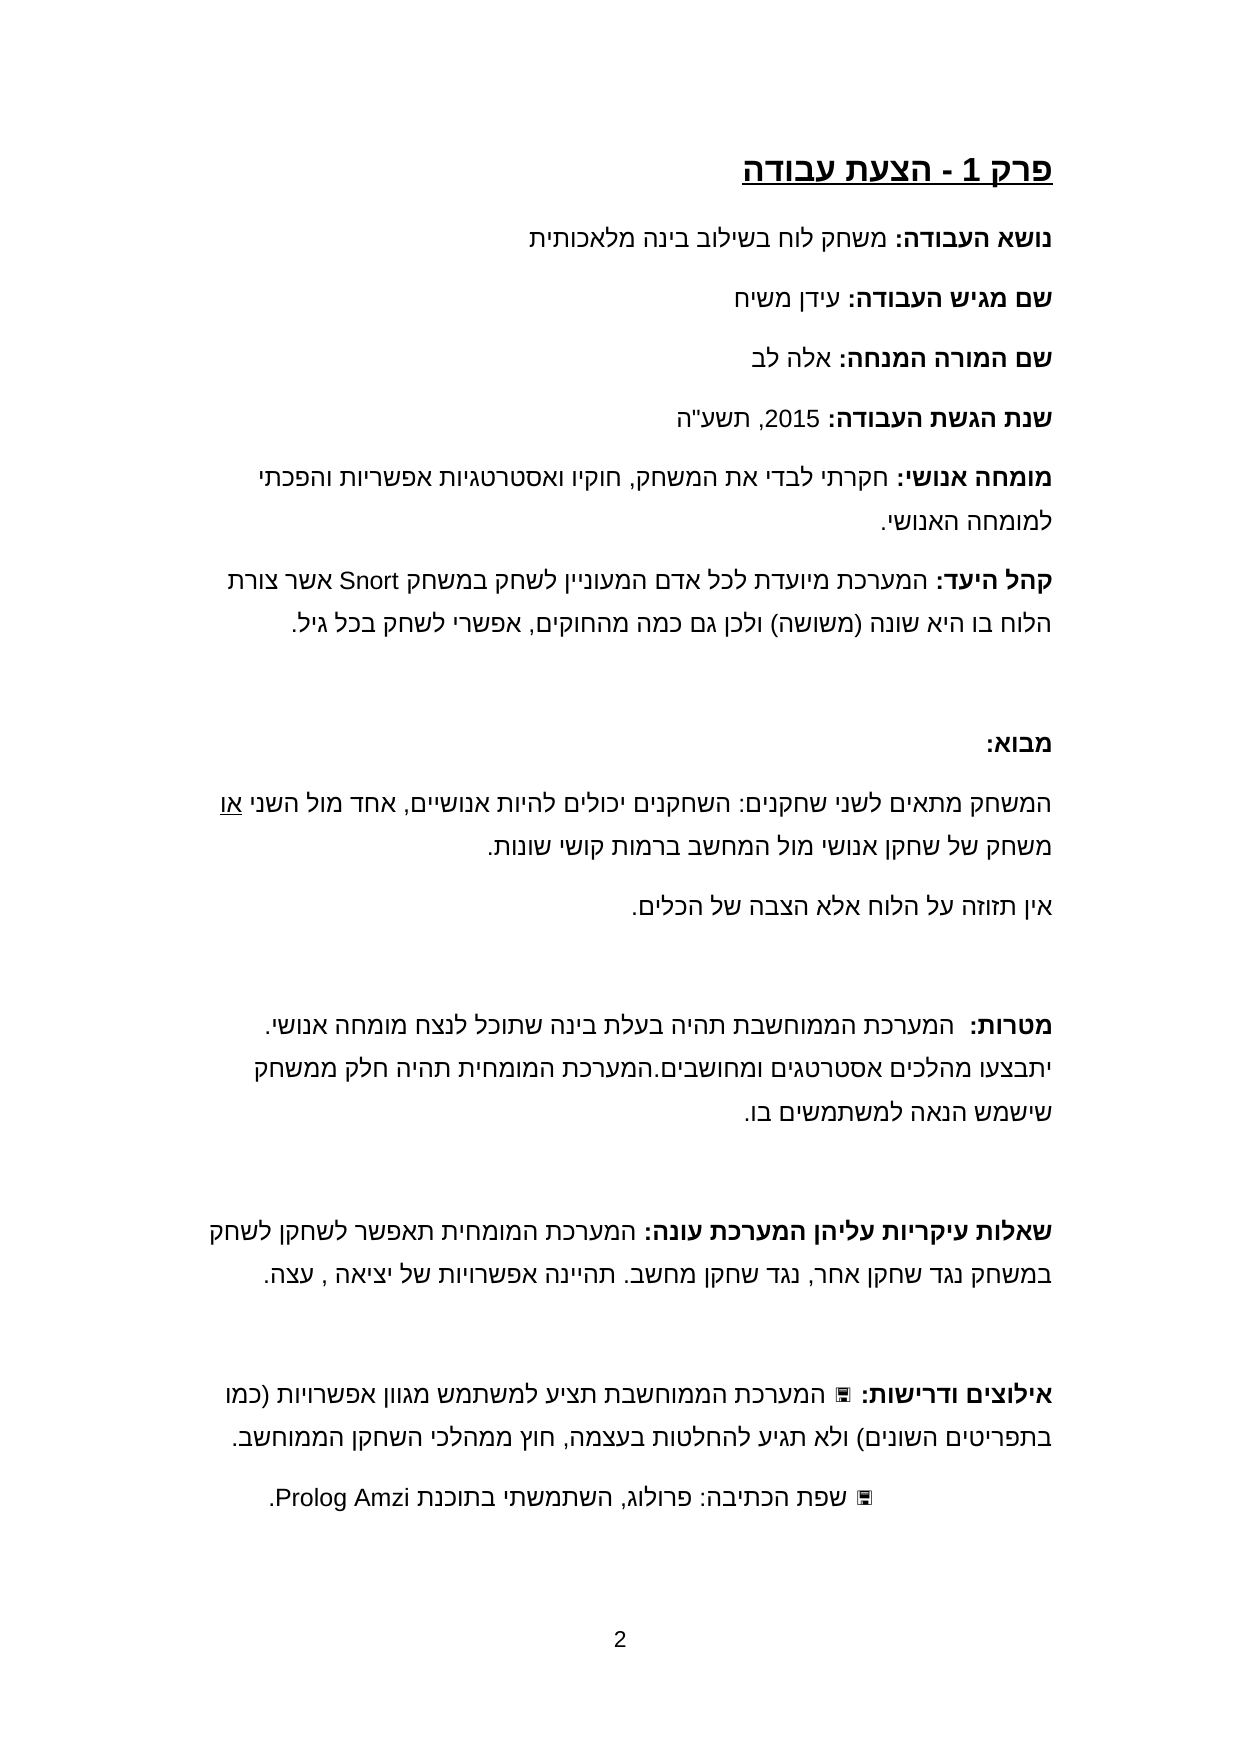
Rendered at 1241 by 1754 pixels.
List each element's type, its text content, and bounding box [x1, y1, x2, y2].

text שם מגיש העבודה: עידן משיח [187, 284, 1053, 313]
text שנת הגשת העבודה: 2015, תשע"ה [187, 404, 1053, 432]
text מטרות: המערכת הממוחשבת תהיה בעלת בינה שתוכל לנצח מומחה אנושי. יתבצעו מהלכים אסטרטגים ומחושבים.המערכת המומחית תהיה חלק ממשחק שישמש הנאה למשתמשים בו. [187, 1011, 1053, 1126]
text פרק 1 - הצעת עבודה [187, 150, 1053, 188]
text שפת הכתיבה: פרולוג, השתמשתי בתוכנת Prolog Amzi. [187, 1483, 978, 1512]
text שם המורה המנחה: אלה לב [187, 344, 1053, 373]
text מבוא: [187, 729, 1053, 758]
text אין תזוזה על הלוח אלא הצבה של הכלים. [187, 892, 1053, 921]
text קהל היעד: המערכת מיועדת לכל אדם המעוניין לשחק במשחק Snort אשר צורת הלוח בו היא שונה (משושה) ולכן גם כמה מהחוקים, אפשרי לשחק בכל גיל. [187, 566, 1053, 638]
text שאלות עיקריות עליהן המערכת עונה: המערכת המומחית תאפשר לשחקן לשחק במשחק נגד שחקן אחר, נגד שחקן מחשב. תהיינה אפשרויות של יציאה , עצה. [187, 1217, 1053, 1289]
text המשחק מתאים לשני שחקנים: השחקנים יכולים להיות אנושיים, אחד מול השני או משחק של שחקן אנושי מול המחשב ברמות קושי שונות. [187, 789, 1053, 861]
text אילוצים ודרישות: המערכת הממוחשבת תציע למשתמש מגוון אפשרויות (כמו בתפריטים השונים) ולא תגיע להחלטות בעצמה, חוץ ממהלכי השחקן הממוחשב. [187, 1380, 1053, 1452]
text מומחה אנושי: חקרתי לבדי את המשחק, חוקיו ואסטרטגיות אפשריות והפכתי למומחה האנושי. [187, 463, 1053, 535]
text נושא העבודה: משחק לוח בשילוב בינה מלאכותית [187, 224, 1053, 253]
